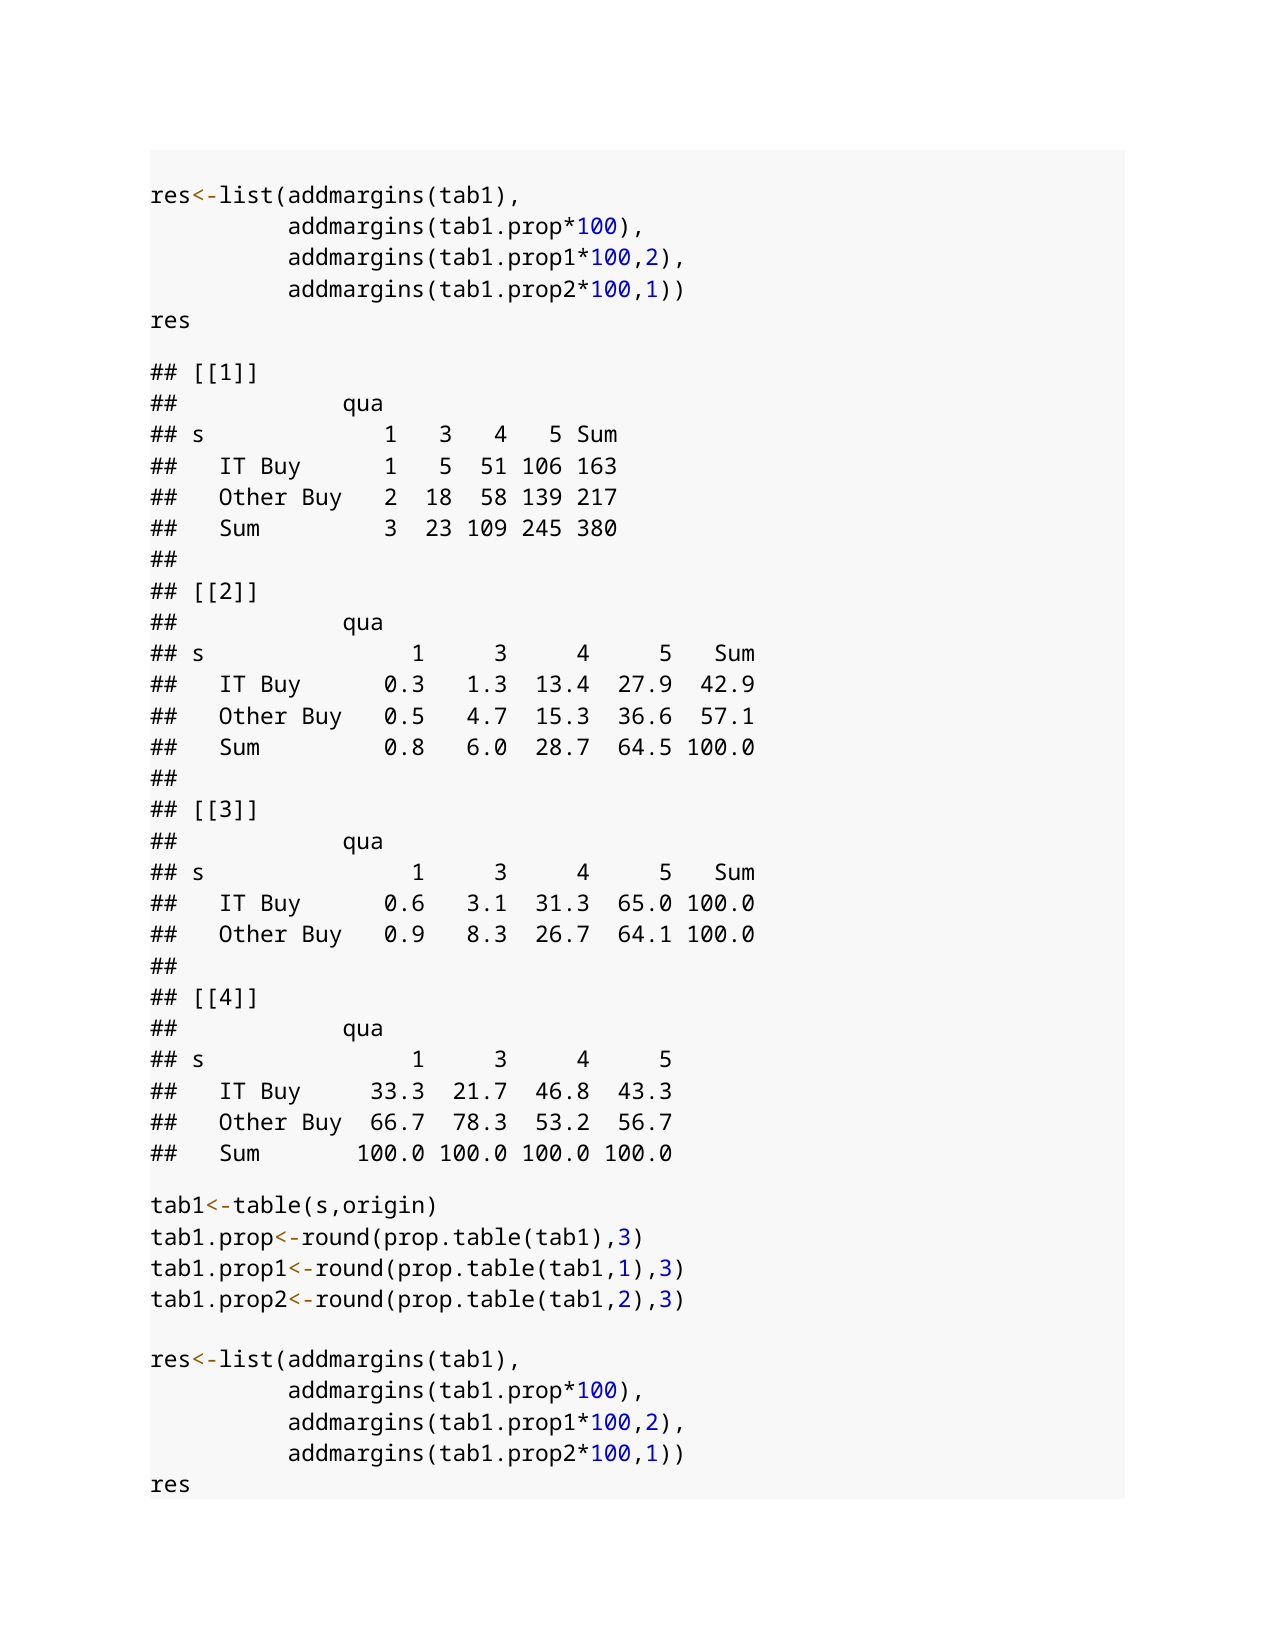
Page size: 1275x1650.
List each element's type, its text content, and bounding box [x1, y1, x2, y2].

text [150, 150, 1125, 335]
text tab1<-table(s,origin) tab1.prop<-round(prop.table(tab1),3) tab1.prop1<-round(prop.table(tab1,1),3) tab1.prop2<-round(prop.table(tab1,2),3) res<-list(addmargins(tab1), addmargins(tab1.prop*100), addmargins(tab1.prop1*100,2), addmargins(tab1.prop2*100,1)) res [150, 1189, 1125, 1499]
text ## [[1]] ## qua ## s 1 3 4 5 Sum ## IT Buy 1 5 51 106 163 ## Other Buy 2 18 58 139 217 ## Sum 3 23 109 245 380 ## ## [[2]] ## qua ## s 1 3 4 5 Sum ## IT Buy 0.3 1.3 13.4 27.9 42.9 ## Other Buy 0.5 4.7 15.3 36.6 57.1 ## Sum 0.8 6.0 28.7 64.5 100.0 ## ## [[3]] ## qua ## s 1 3 4 5 Sum ## IT Buy 0.6 3.1 31.3 65.0 100.0 ## Other Buy 0.9 8.3 26.7 64.1 100.0 ## ## [[4]] ## qua ## s 1 3 4 5 ## IT Buy 33.3 21.7 46.8 43.3 ## Other Buy 66.7 78.3 53.2 56.7 ## Sum 100.0 100.0 100.0 100.0 [150, 356, 1125, 1168]
